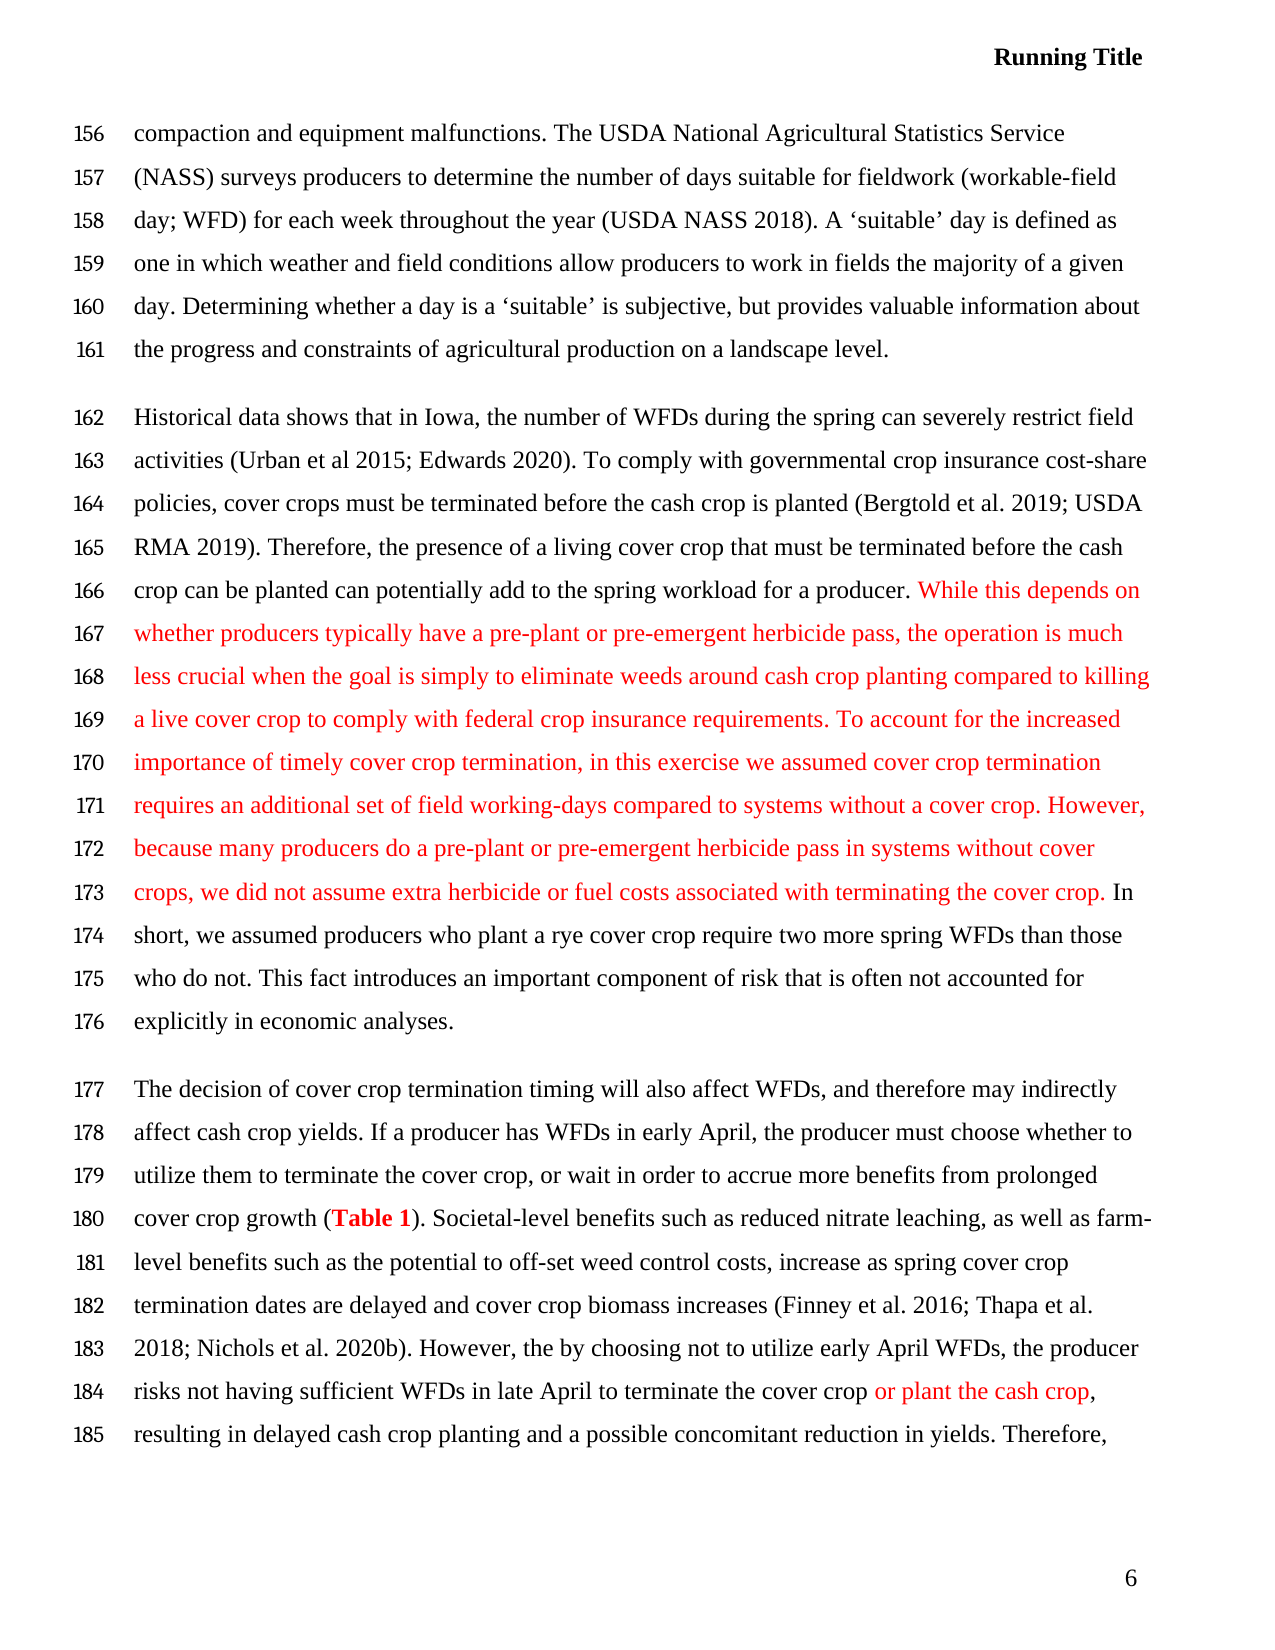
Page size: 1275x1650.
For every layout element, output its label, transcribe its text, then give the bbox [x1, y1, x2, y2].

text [133, 1074, 1152, 1448]
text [133, 118, 1152, 363]
text Historical data shows that in Iowa, the number of WFDs during the spring can severely restrict field activities (Urban et al 2015; Edwards 2020). To comply with governmental crop insurance cost-share policies, cover crops must be terminated before the cash crop is planted (Bergtold et al. 2019; USDA RMA 2019). Therefore, the presence of a living cover crop that must be terminated before the cash crop can be planted can potentially add to the spring workload for a producer. While this depends on whether producers typically have a pre-plant or pre-emergent herbicide pass, the operation is much less crucial when the goal is simply to eliminate weeds around cash crop planting compared to killing a live cover crop to comply with federal crop insurance requirements. To account for the increased importance of timely cover crop termination, in this exercise we assumed cover crop termination requires an additional set of field working-days compared to systems without a cover crop. However, because many producers do a pre-plant or pre-emergent herbicide pass in systems without cover crops, we did not assume extra herbicide or fuel costs associated with terminating the cover crop. In short, we assumed producers who plant a rye cover crop require two more spring WFDs than those who do not. This fact introduces an important component of risk that is often not accounted for explicitly in economic analyses. [133, 402, 1152, 1035]
